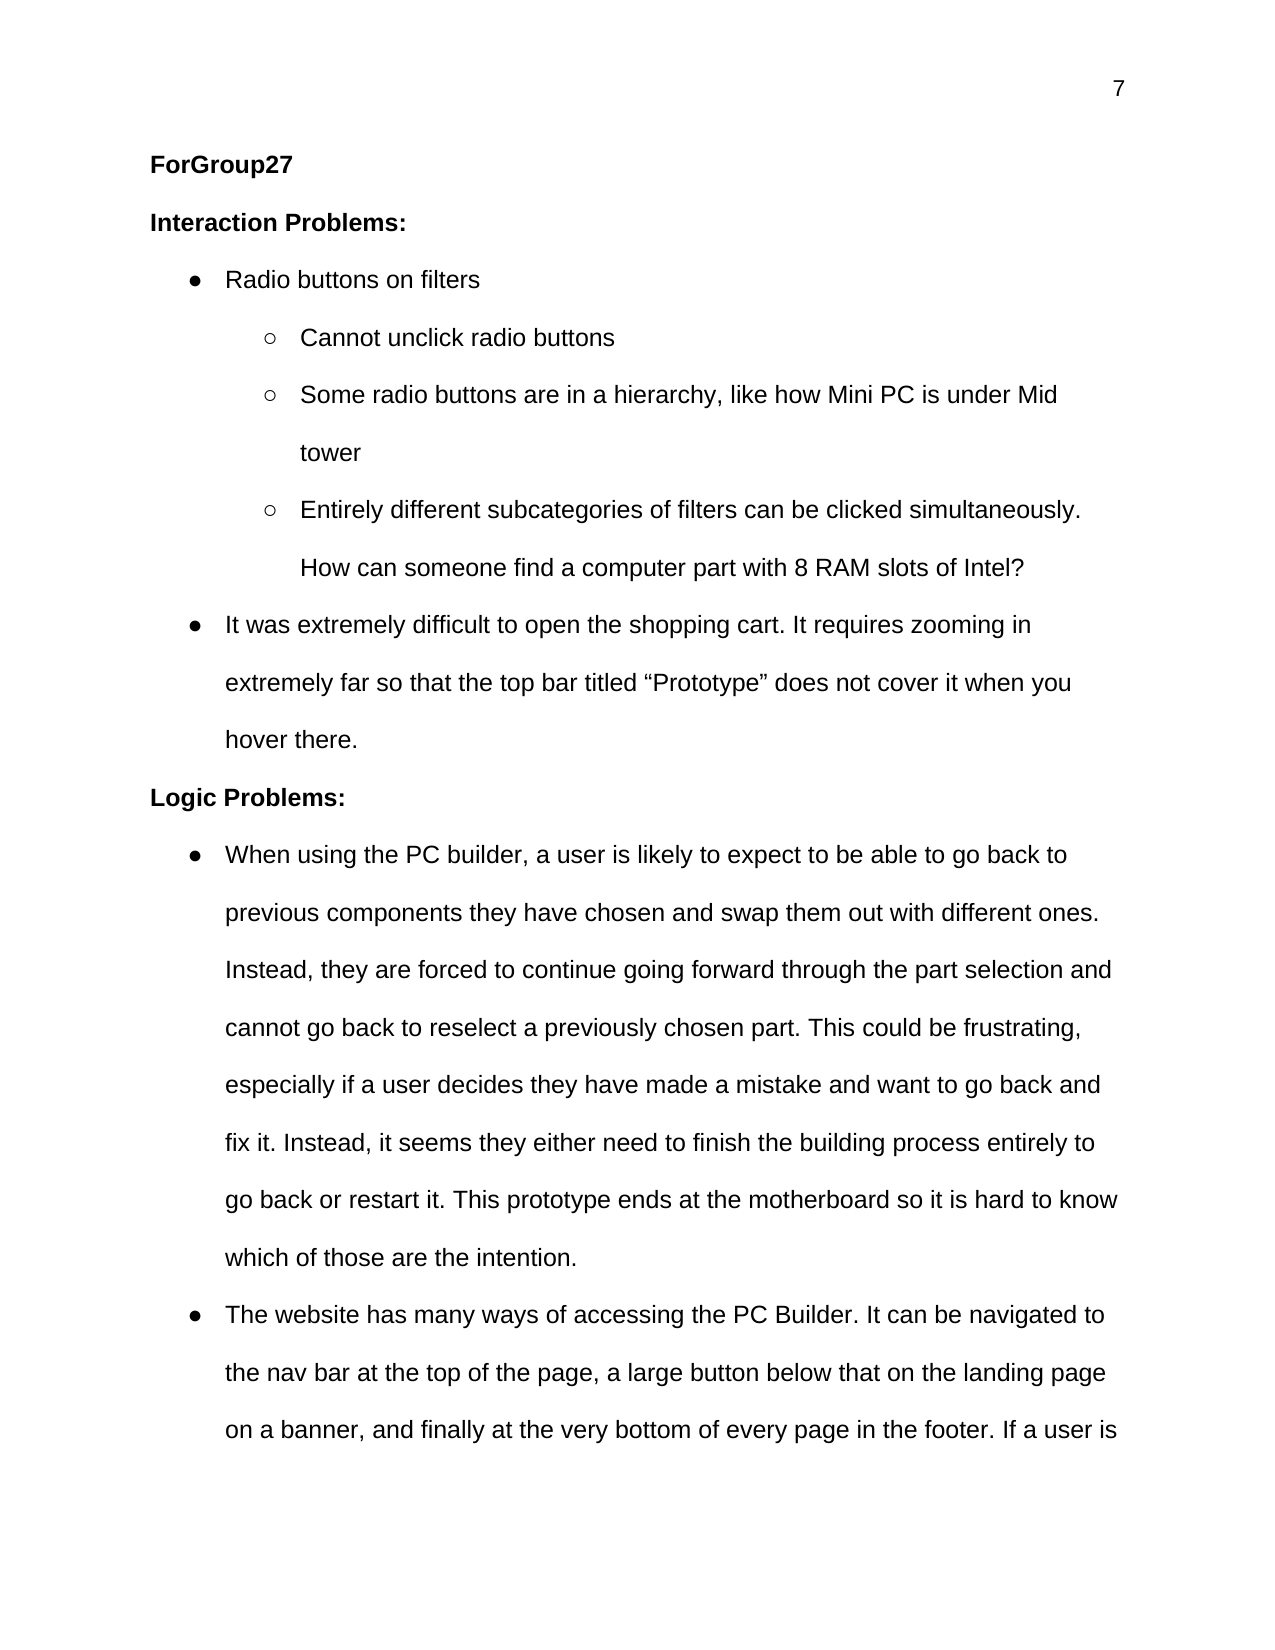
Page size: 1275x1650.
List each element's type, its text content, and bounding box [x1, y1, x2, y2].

text Interaction Problems: [150, 207, 1125, 236]
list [187, 1300, 1125, 1444]
text Logic Problems: [150, 782, 1125, 811]
list Radio buttons on filters [187, 265, 1125, 294]
list Cannot unclick radio buttons [262, 322, 1125, 351]
list Entirely different subcategories of filters can be clicked simultaneously. How can someone find a computer part with 8 RAM slots of Intel? [262, 495, 1125, 581]
list Some radio buttons are in a hierarchy, like how Mini PC is under Mid tower [262, 380, 1125, 466]
list When using the PC builder, a user is likely to expect to be able to go back to previous components they have chosen and swap them out with different ones. Instead, they are forced to continue going forward through the part selection and cannot go back to reselect a previously chosen part. This could be frustrating, especially if a user decides they have made a mistake and want to go back and fix it. Instead, it seems they either need to finish the building process entirely to go back or restart it. This prototype ends at the motherboard so it is hard to know which of those are the intention. [187, 840, 1125, 1271]
text ForGroup27 [150, 150, 1125, 179]
list It was extremely difficult to open the shopping cart. It requires zooming in extremely far so that the top bar titled “Prototype” does not cover it when you hover there. [187, 610, 1125, 754]
